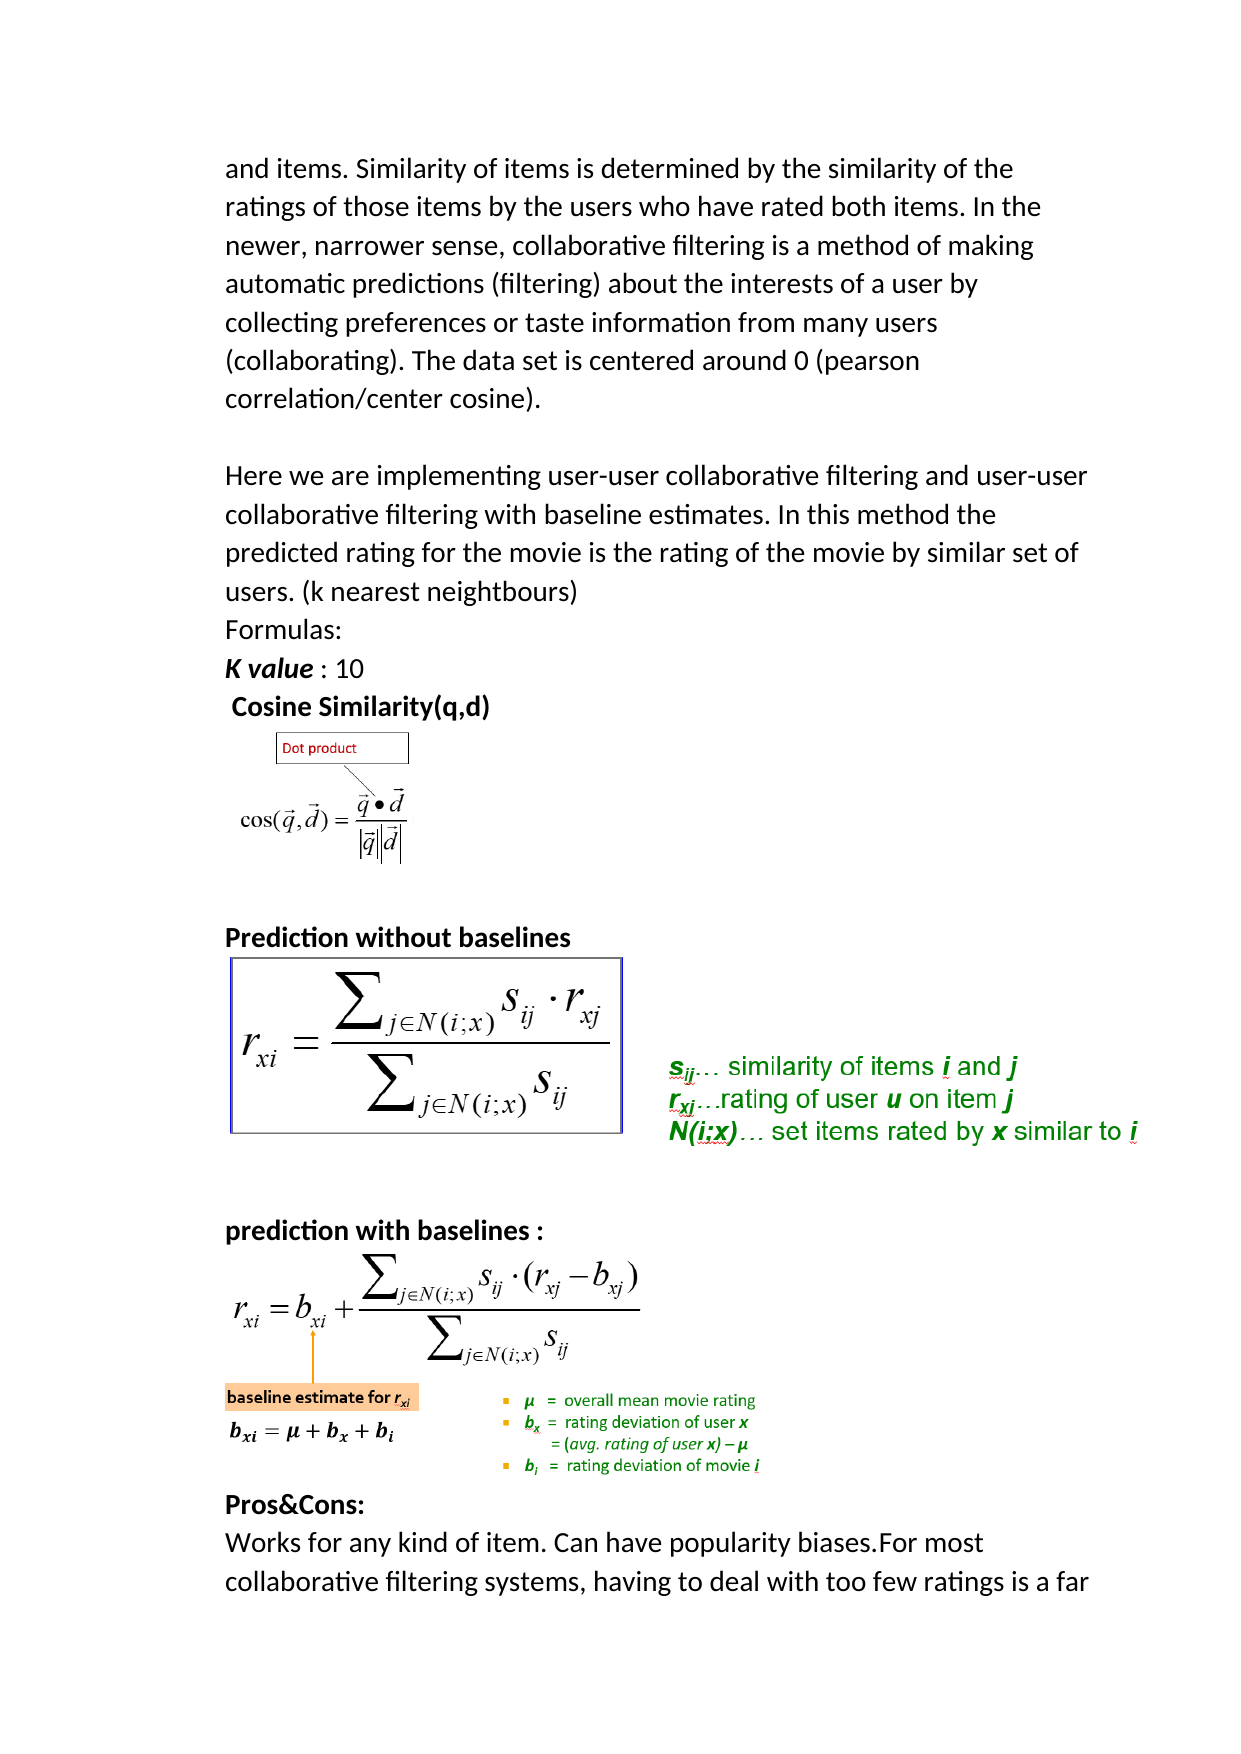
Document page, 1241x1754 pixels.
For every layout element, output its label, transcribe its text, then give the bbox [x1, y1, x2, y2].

list K value : 10 [225, 650, 1090, 685]
list Here we are implementing user-user collaborative filtering and user-user collaborative filtering with baseline estimates. In this method the predicted rating for the movie is the rating of the movie by similar set of users. (k nearest neightbours) [225, 457, 1090, 608]
list Cosine Similarity(q,d) [225, 688, 1090, 724]
list ratings of those items by the users who have rated both items. In the newer, narrower sense, collaborative filtering is a method of making automatic predictions (filtering) about the interests of a user by collecting preferences or taste information from many users (collaborating). The data set is centered around 0 (pearson correlation/center cosine). [225, 188, 1090, 416]
list Prediction without baselines [225, 919, 1090, 955]
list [225, 1524, 1090, 1599]
picture [225, 957, 1166, 1172]
list prediction with baselines : [225, 1212, 1090, 1247]
list Formulas: [225, 611, 1090, 647]
picture [225, 1250, 772, 1484]
list Pros&Cons: [225, 1486, 1090, 1522]
picture [225, 726, 414, 879]
list and items. Similarity of items is determined by the similarity of the [225, 150, 1090, 186]
